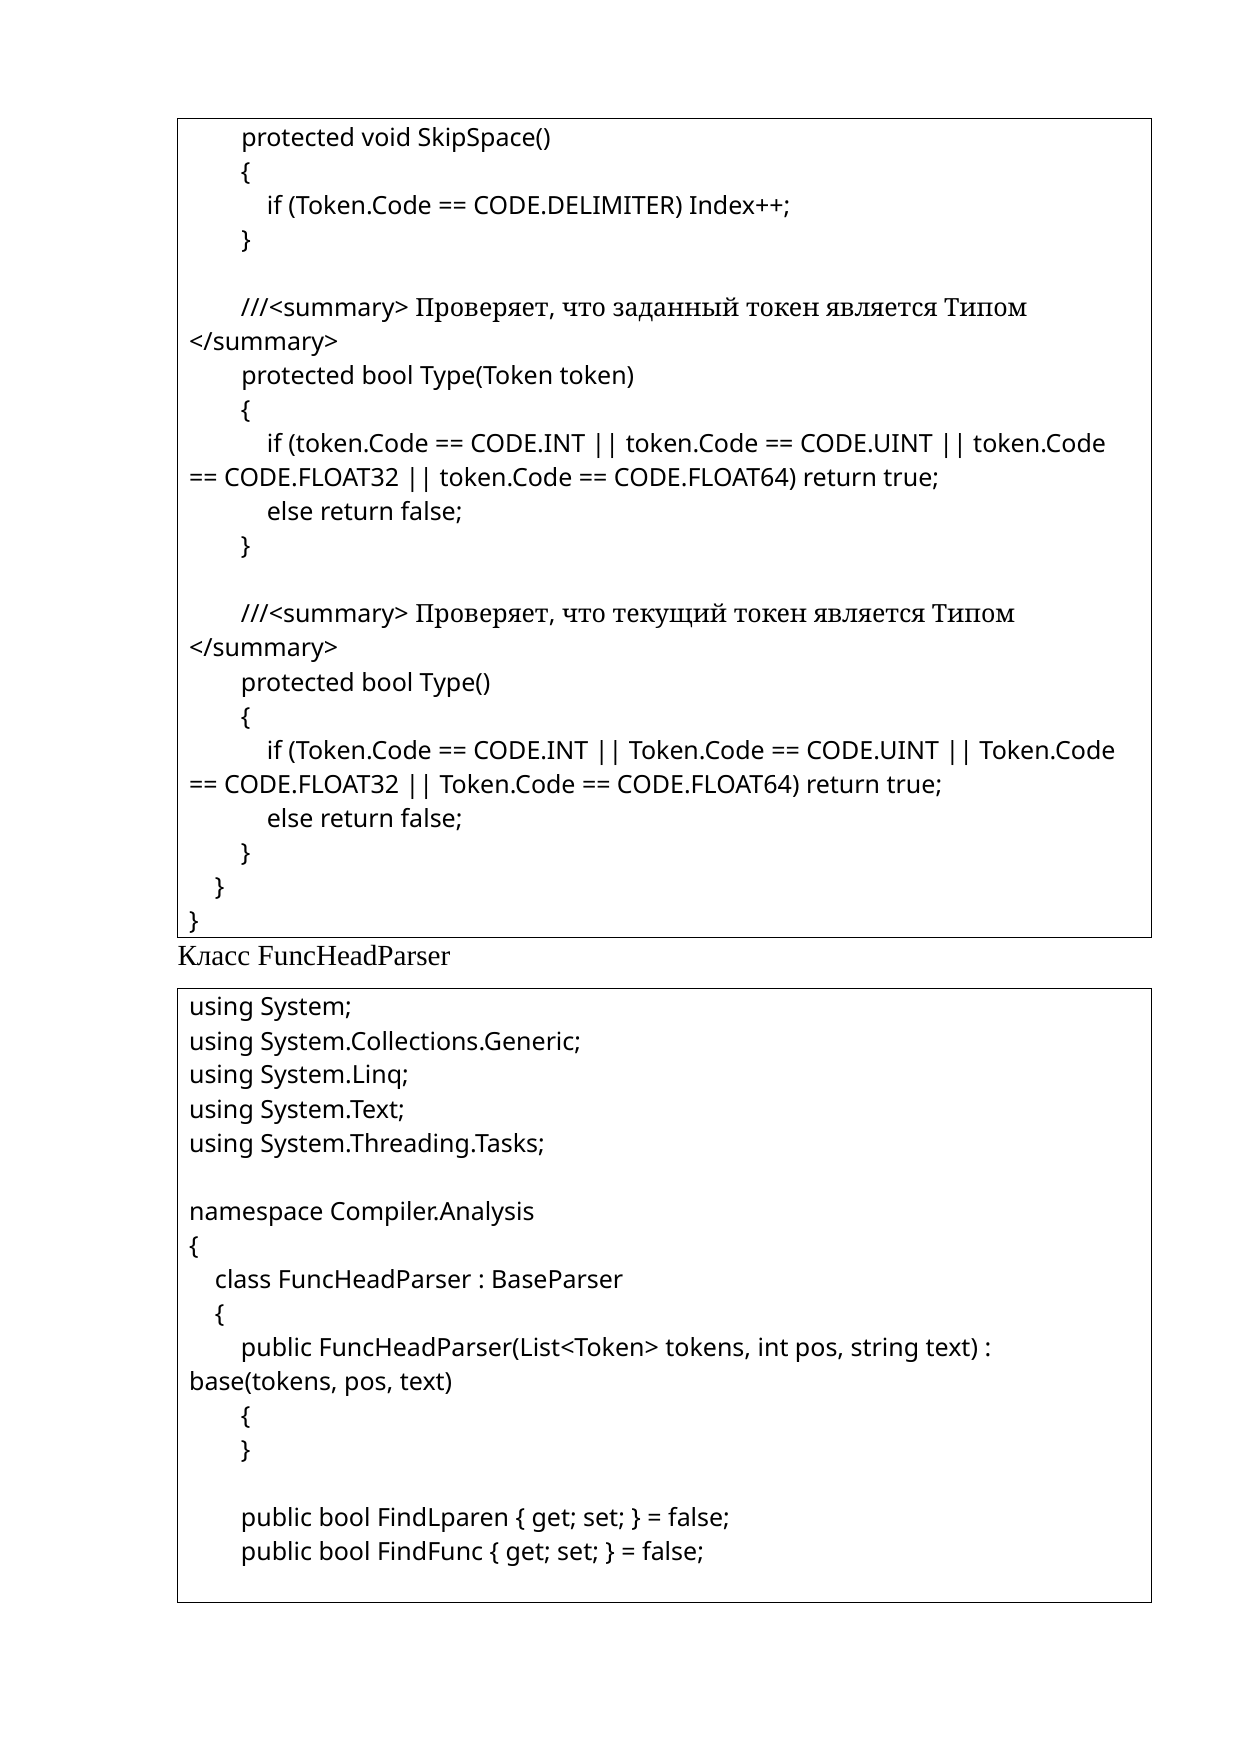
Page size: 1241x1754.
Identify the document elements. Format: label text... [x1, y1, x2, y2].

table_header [178, 989, 1151, 1602]
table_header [178, 119, 1151, 937]
text Класс FuncHeadParser [177, 938, 1152, 971]
